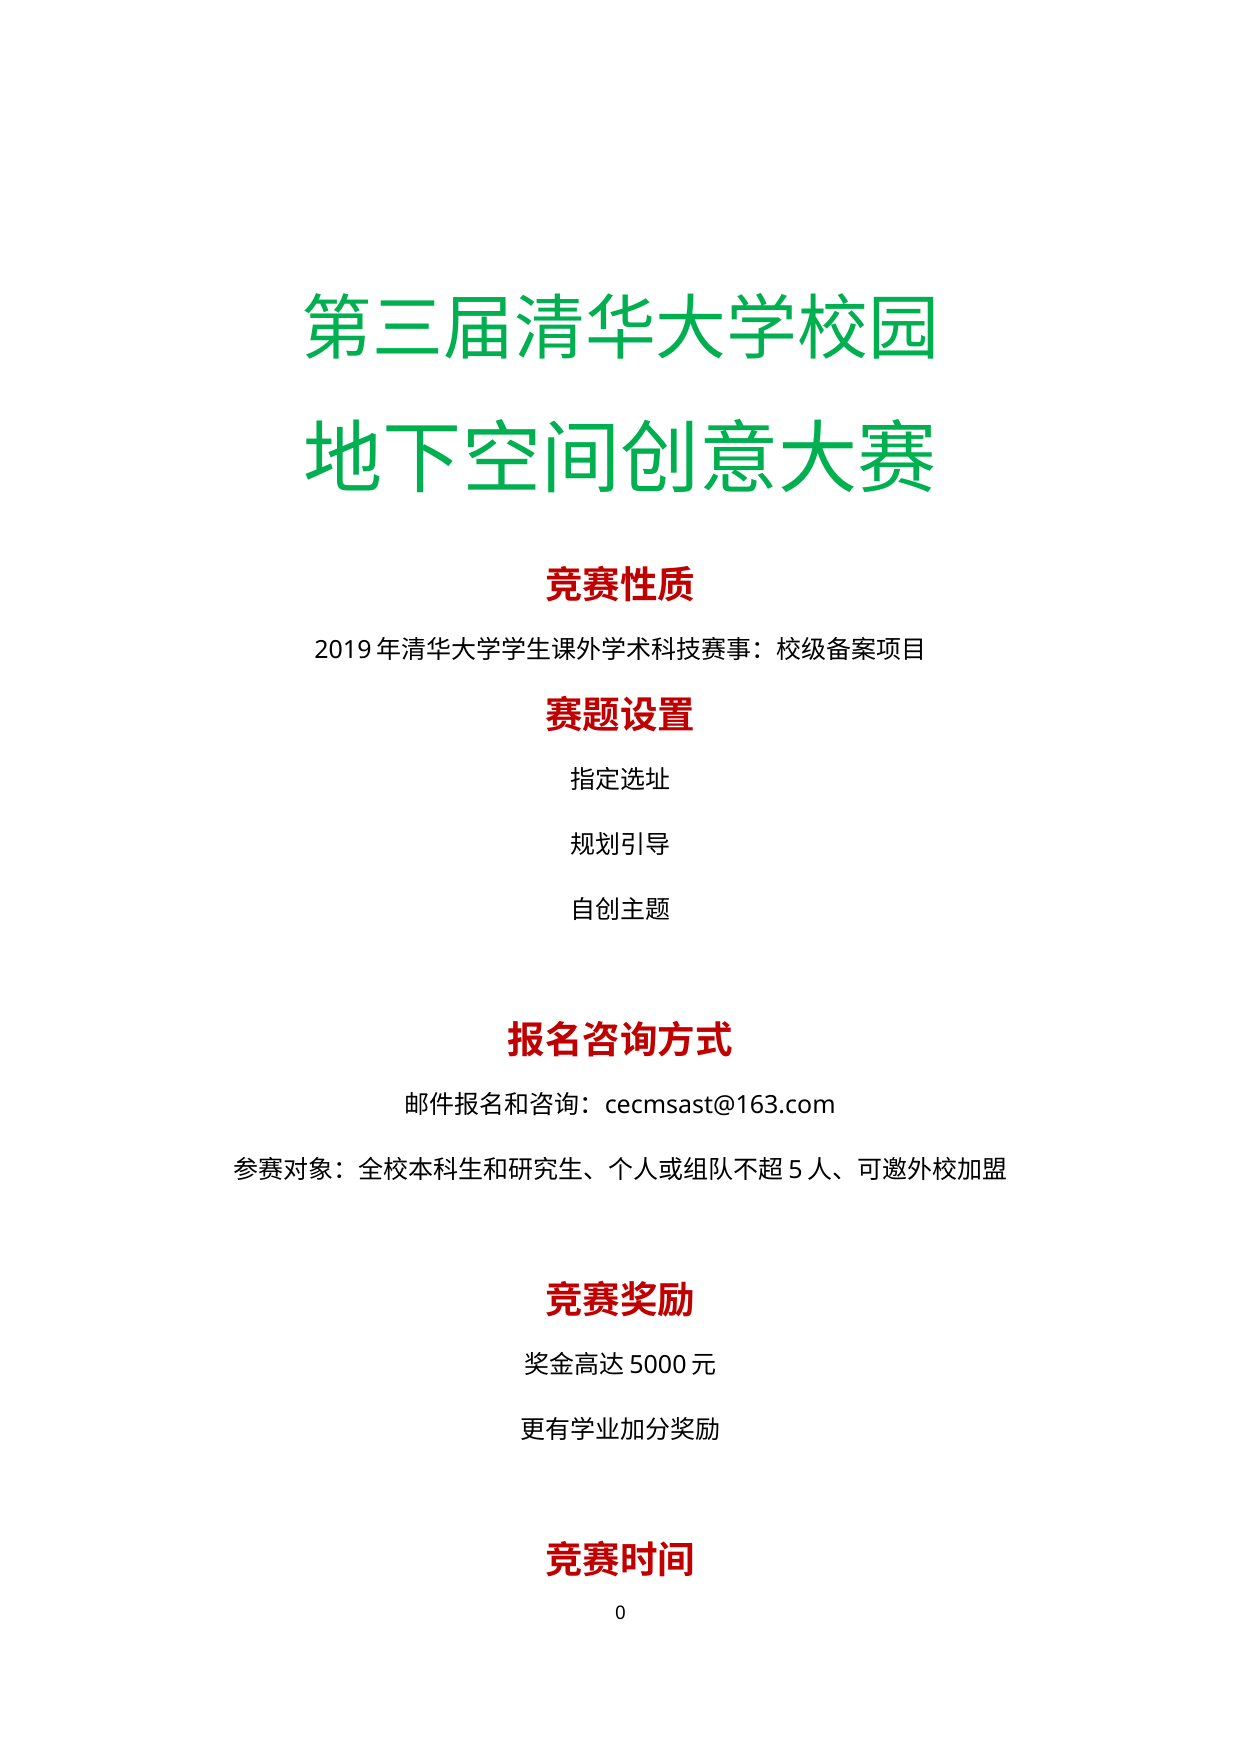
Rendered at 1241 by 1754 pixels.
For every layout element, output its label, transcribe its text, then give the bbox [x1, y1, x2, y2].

text 奖金高达5000元 [187, 1330, 1053, 1395]
text 竞赛时间 [187, 1525, 1053, 1590]
text 参赛对象：全校本科生和研究生、个人或组队不超5人、可邀外校加盟 [187, 1135, 1053, 1200]
text 竞赛性质 [187, 550, 1053, 615]
text 竞赛奖励 [187, 1265, 1053, 1330]
text 地下空间创意大赛 [187, 387, 1053, 517]
text 自创主题 [187, 875, 1053, 940]
text 规划引导 [187, 810, 1053, 875]
text 报名咨询方式 [187, 1005, 1053, 1070]
text 指定选址 [187, 745, 1053, 810]
text 赛题设置 [187, 680, 1053, 745]
text 邮件报名和咨询：cecmsast@163.com [187, 1070, 1053, 1135]
text 2019年清华大学学生课外学术科技赛事：校级备案项目 [187, 615, 1053, 680]
text 第三届清华大学校园 [187, 257, 1053, 387]
text 更有学业加分奖励 [187, 1395, 1053, 1460]
